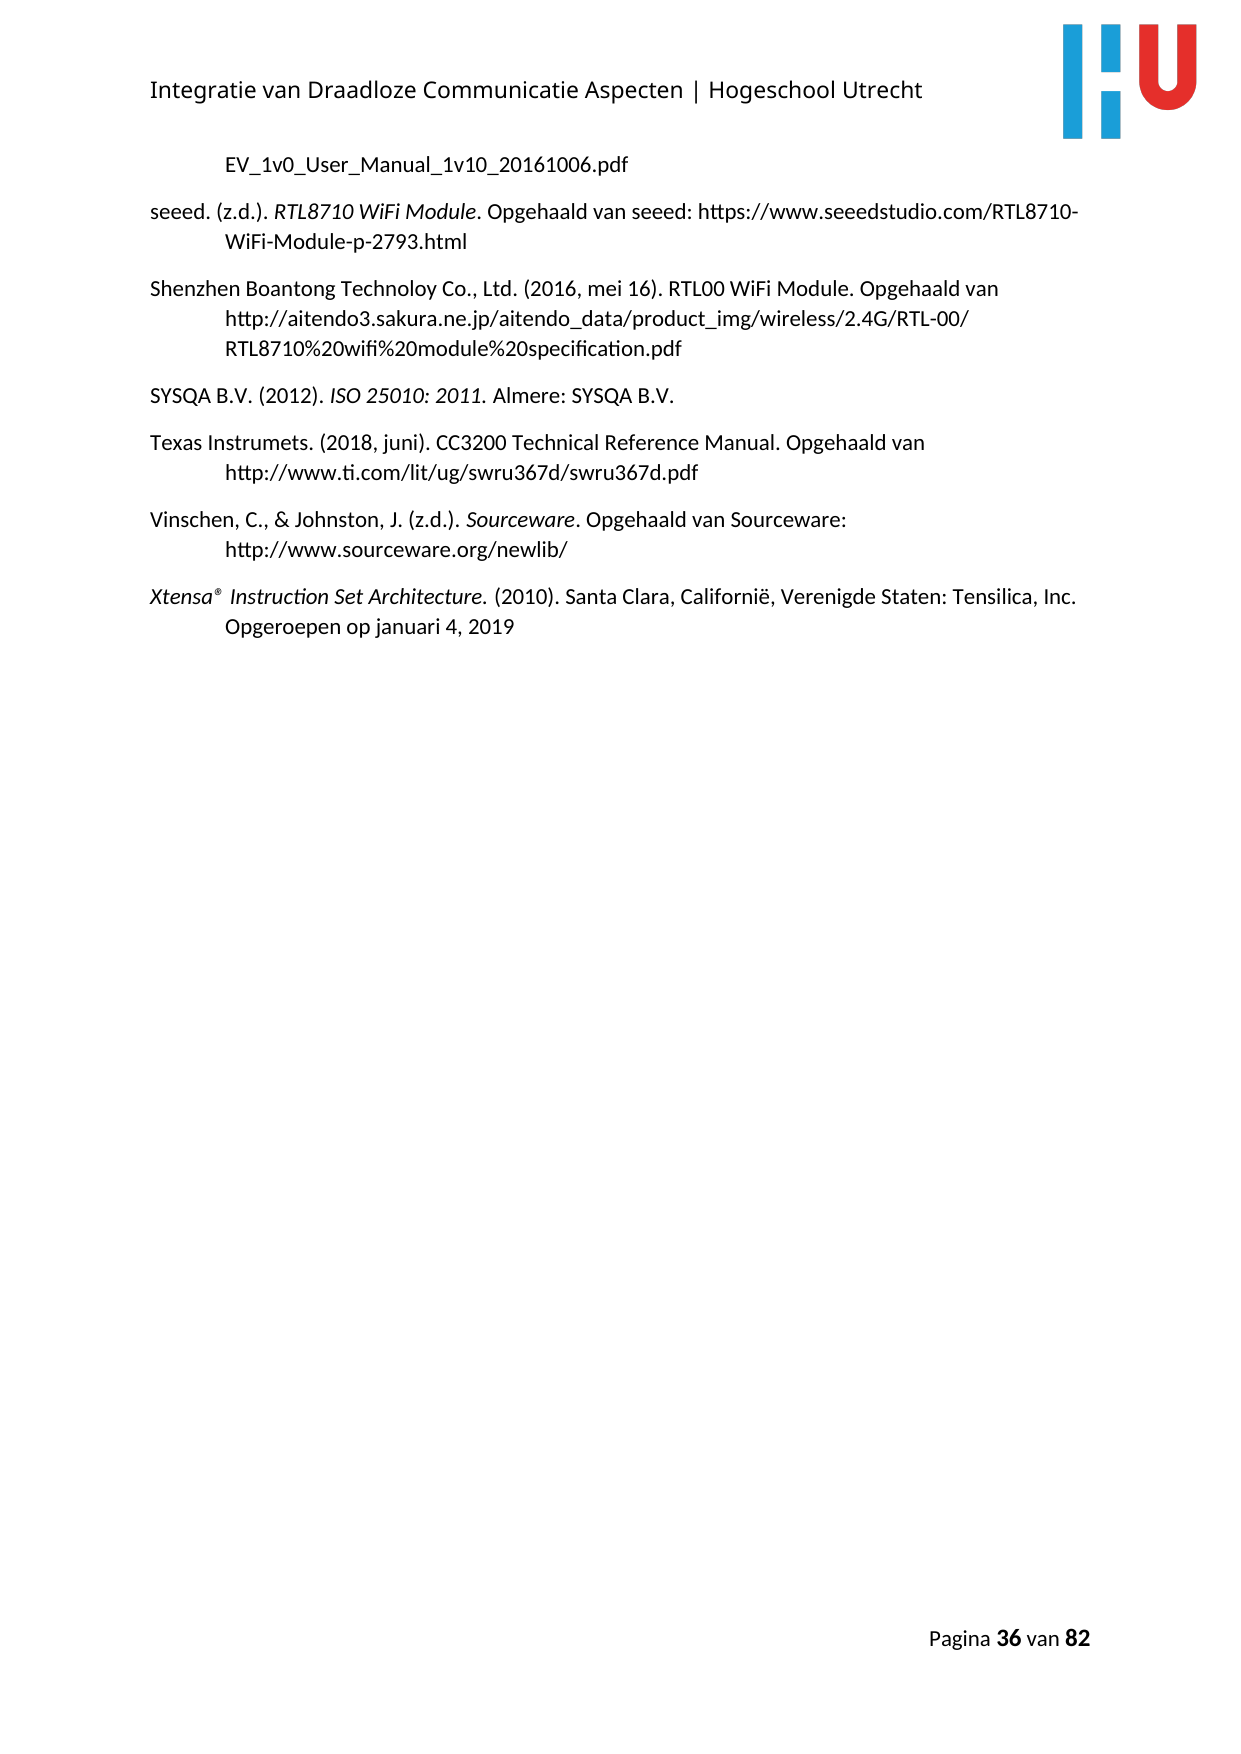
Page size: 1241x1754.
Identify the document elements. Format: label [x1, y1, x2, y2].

picture [1062, 23, 1205, 140]
